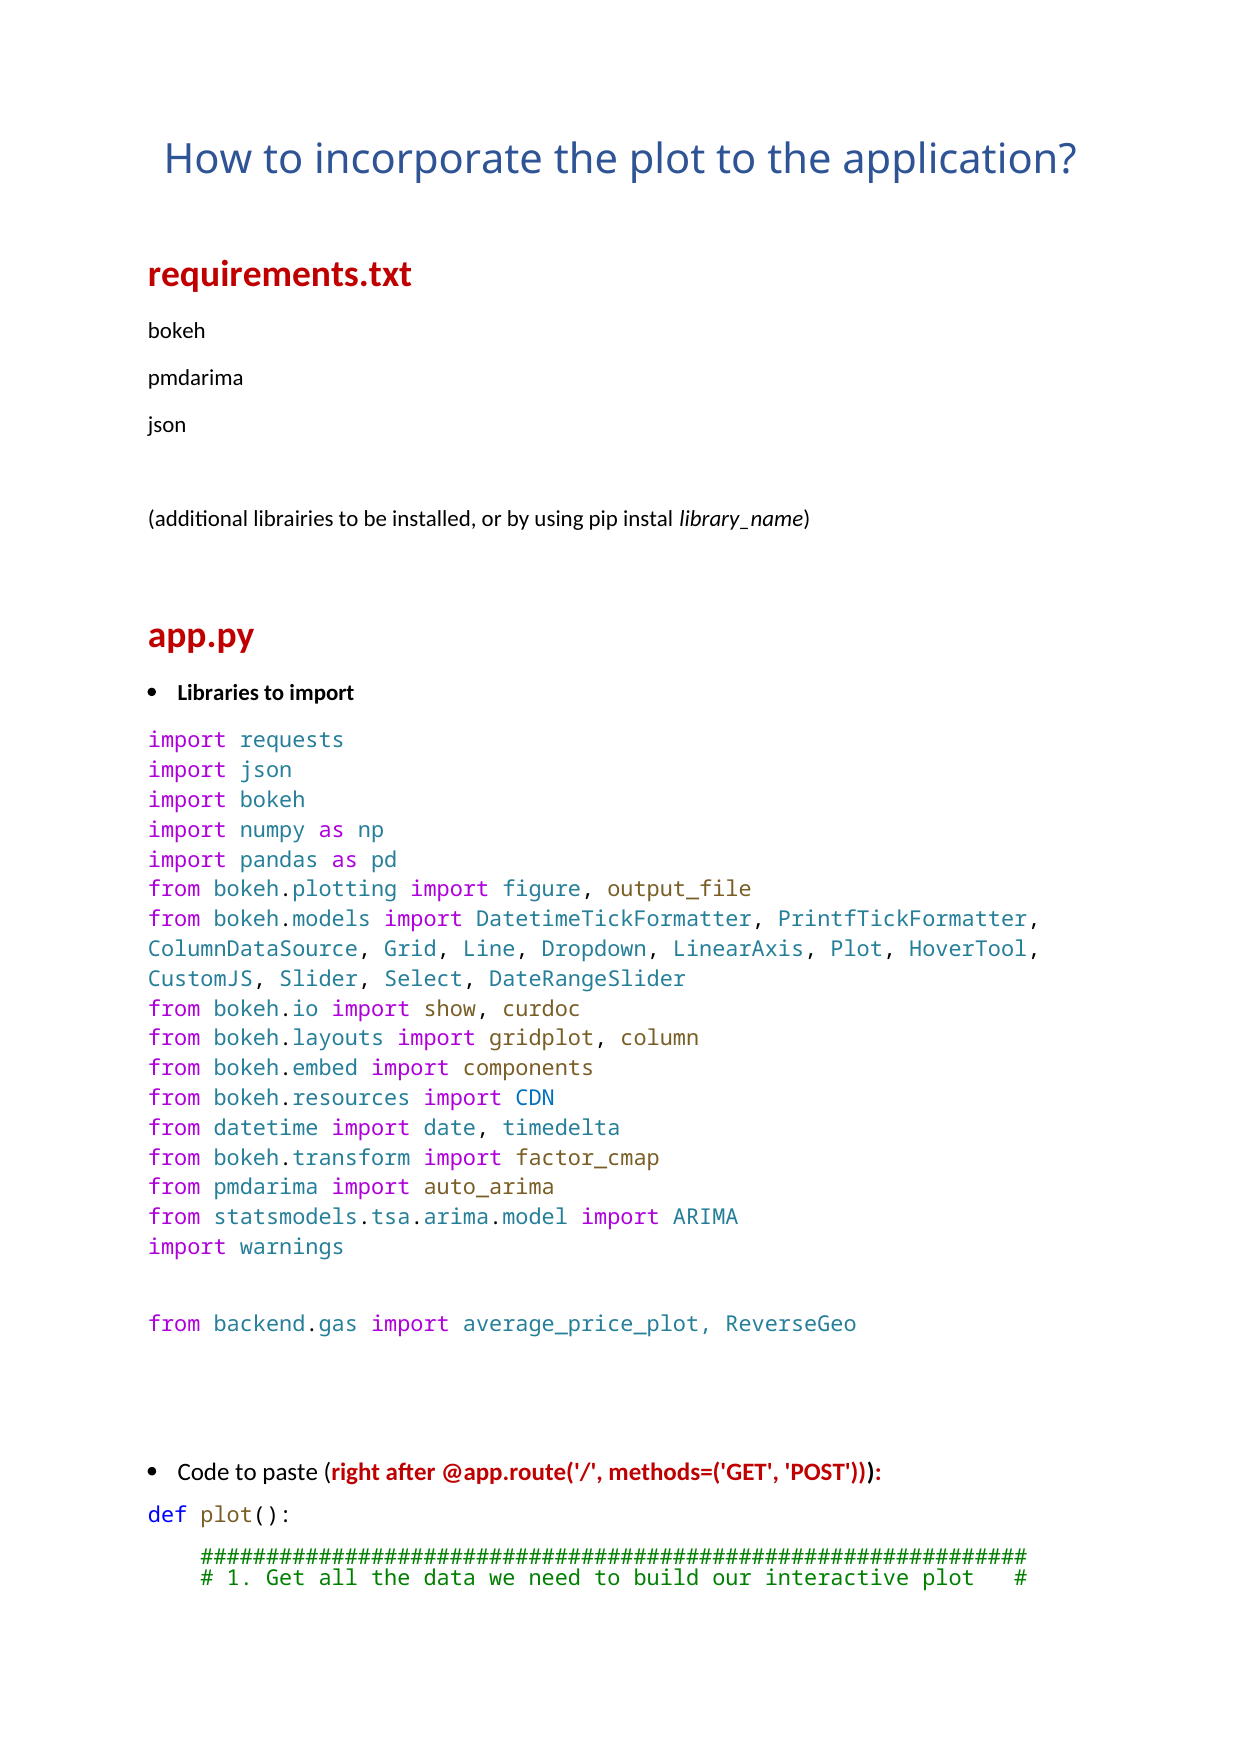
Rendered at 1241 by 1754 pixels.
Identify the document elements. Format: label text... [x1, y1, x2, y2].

text (additional librairies to be installed, or by using pip instal library_name) [148, 504, 1093, 532]
text json [148, 410, 1093, 438]
text from bokeh.models import DatetimeTickFormatter, PrintfTickFormatter, ColumnDataSource, Grid, Line, Dropdown, LinearAxis, Plot, HoverTool, CustomJS, Slider, Select, DateRangeSlider [148, 903, 1093, 993]
text from bokeh.io import show, curdoc [148, 993, 1093, 1022]
text from bokeh.embed import components [148, 1052, 1093, 1082]
text def plot(): [148, 1506, 1093, 1527]
text from bokeh.plotting import figure, output_file [148, 873, 1093, 903]
text app.py [148, 611, 1093, 657]
list Code to paste (right after @app.route('/', methods=('GET', 'POST'))): [148, 1457, 1093, 1487]
text from backend.gas import average_price_plot, ReverseGeo [148, 1308, 1093, 1337]
text import json [148, 754, 1093, 784]
text import pandas as pd [148, 844, 1093, 873]
text from bokeh.resources import CDN [148, 1082, 1093, 1112]
text from datetime import date, timedelta [148, 1112, 1093, 1142]
text requirements.txt [148, 250, 1093, 296]
text from statsmodels.tsa.arima.model import ARIMA [148, 1201, 1093, 1231]
text import requests [148, 724, 1093, 754]
text bokeh [148, 316, 1093, 344]
text from bokeh.layouts import gridplot, column [148, 1022, 1093, 1052]
subtitle How to incorporate the plot to the application? [148, 128, 1093, 185]
text import warnings [148, 1231, 1093, 1261]
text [148, 1548, 1093, 1569]
text from bokeh.transform import factor_cmap [148, 1142, 1093, 1171]
text # 1. Get all the data we need to build our interactive plot # [148, 1569, 1093, 1589]
list Libraries to import [148, 678, 1093, 706]
text import bokeh [148, 784, 1093, 814]
text import numpy as np [148, 814, 1093, 844]
text pmdarima [148, 363, 1093, 391]
text from pmdarima import auto_arima [148, 1171, 1093, 1201]
